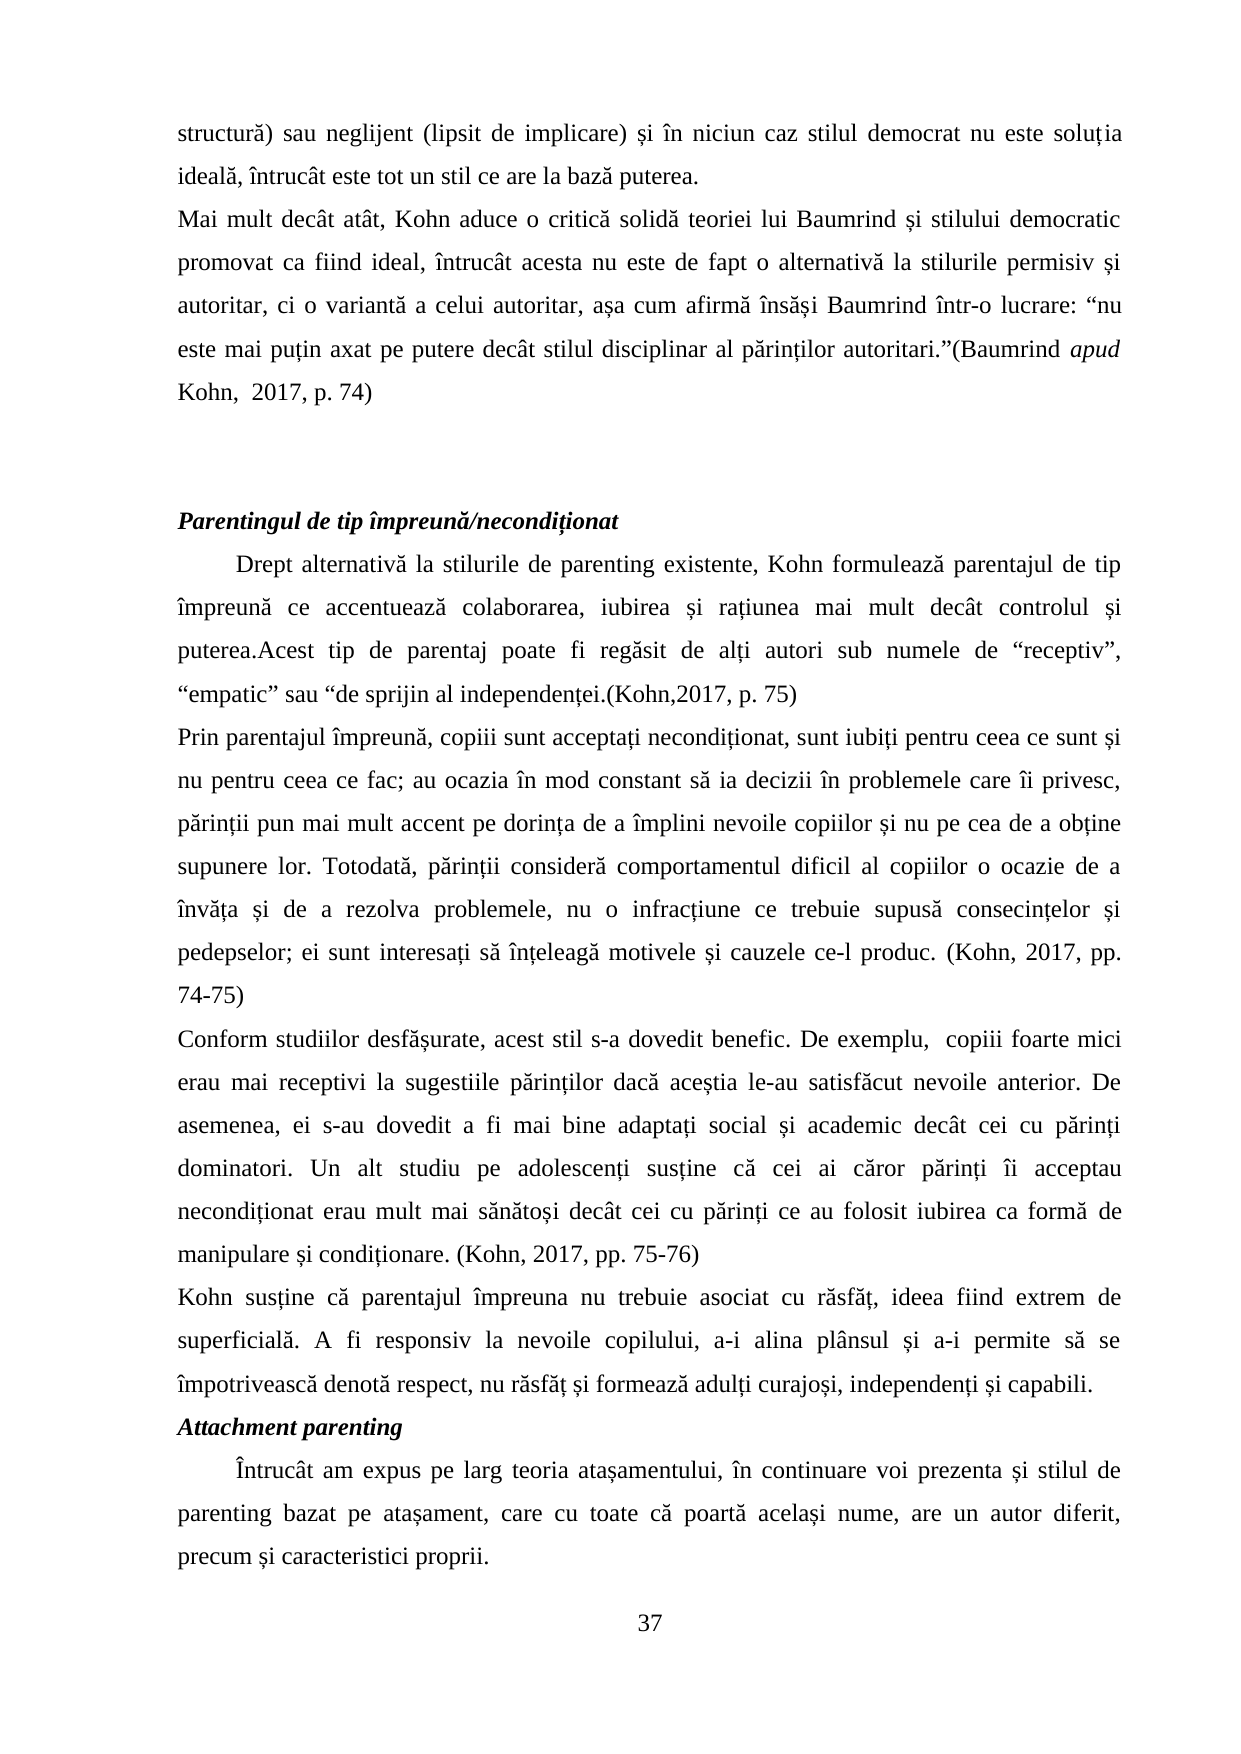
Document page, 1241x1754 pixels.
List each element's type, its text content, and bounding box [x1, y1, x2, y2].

text Attachment parenting [177, 1412, 1122, 1441]
text Parentingul de tip împreună/necondiționat [177, 506, 1122, 535]
text Prin parentajul împreună, copiii sunt acceptați necondiționat, sunt iubiți pentru ceea ce sunt și nu pentru ceea ce fac; au ocazia în mod constant să ia decizii în problemele care îi privesc, părinții pun mai mult accent pe dorința de a împlini nevoile copiilor și nu pe cea de a obține supunere lor. Totodată, părinții consideră comportamentul dificil al copiilor o ocazie de a învăța și de a rezolva problemele, nu o infracțiune ce trebuie supusă consecințelor și pedepselor; ei sunt interesați să înțeleagă motivele și cauzele ce-l produc. (Kohn, 2017, pp. 74-75) [177, 722, 1122, 1009]
text Kohn susține că parentajul împreuna nu trebuie asociat cu răsfăț, ideea fiind extrem de superficială. A fi responsiv la nevoile copilului, a-i alina plânsul și a-i permite să se împotrivească denotă respect, nu răsfăț și formează adulți curajoși, independenți și capabili. [177, 1282, 1122, 1397]
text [177, 118, 1122, 190]
text Mai mult decât atât, Kohn aduce o critică solidă teoriei lui Baumrind și stilului democratic promovat ca fiind ideal, întrucât acesta nu este de fapt o alternativă la stilurile permisiv și autoritar, ci o variantă a celui autoritar, așa cum afirmă însăși Baumrind într-o lucrare: “nu este mai puțin axat pe putere decât stilul disciplinar al părinților autoritari.”(Baumrind apud Kohn, 2017, p. 74) [177, 204, 1122, 406]
text Conform studiilor desfășurate, acest stil s-a dovedit benefic. De exemplu, copiii foarte mici erau mai receptivi la sugestiile părinților dacă aceștia le-au satisfăcut nevoile anterior. De asemenea, ei s-au dovedit a fi mai bine adaptați social și academic decât cei cu părinți dominatori. Un alt studiu pe adolescenți susține că cei ai căror părinți îi acceptau necondiționat erau mult mai sănătoși decât cei cu părinți ce au folosit iubirea ca formă de manipulare și condiționare. (Kohn, 2017, pp. 75-76) [177, 1024, 1122, 1268]
text Întrucât am expus pe larg teoria atașamentului, în continuare voi prezenta și stilul de parenting bazat pe atașament, care cu toate că poartă același nume, are un autor diferit, precum și caracteristici proprii. [177, 1455, 1122, 1570]
text Drept alternativă la stilurile de parenting existente, Kohn formulează parentajul de tip împreună ce accentuează colaborarea, iubirea și rațiunea mai mult decât controlul și puterea.Acest tip de parentaj poate fi regăsit de alți autori sub numele de “receptiv”, “empatic” sau “de sprijin al independenței.(Kohn,2017, p. 75) [177, 549, 1122, 707]
